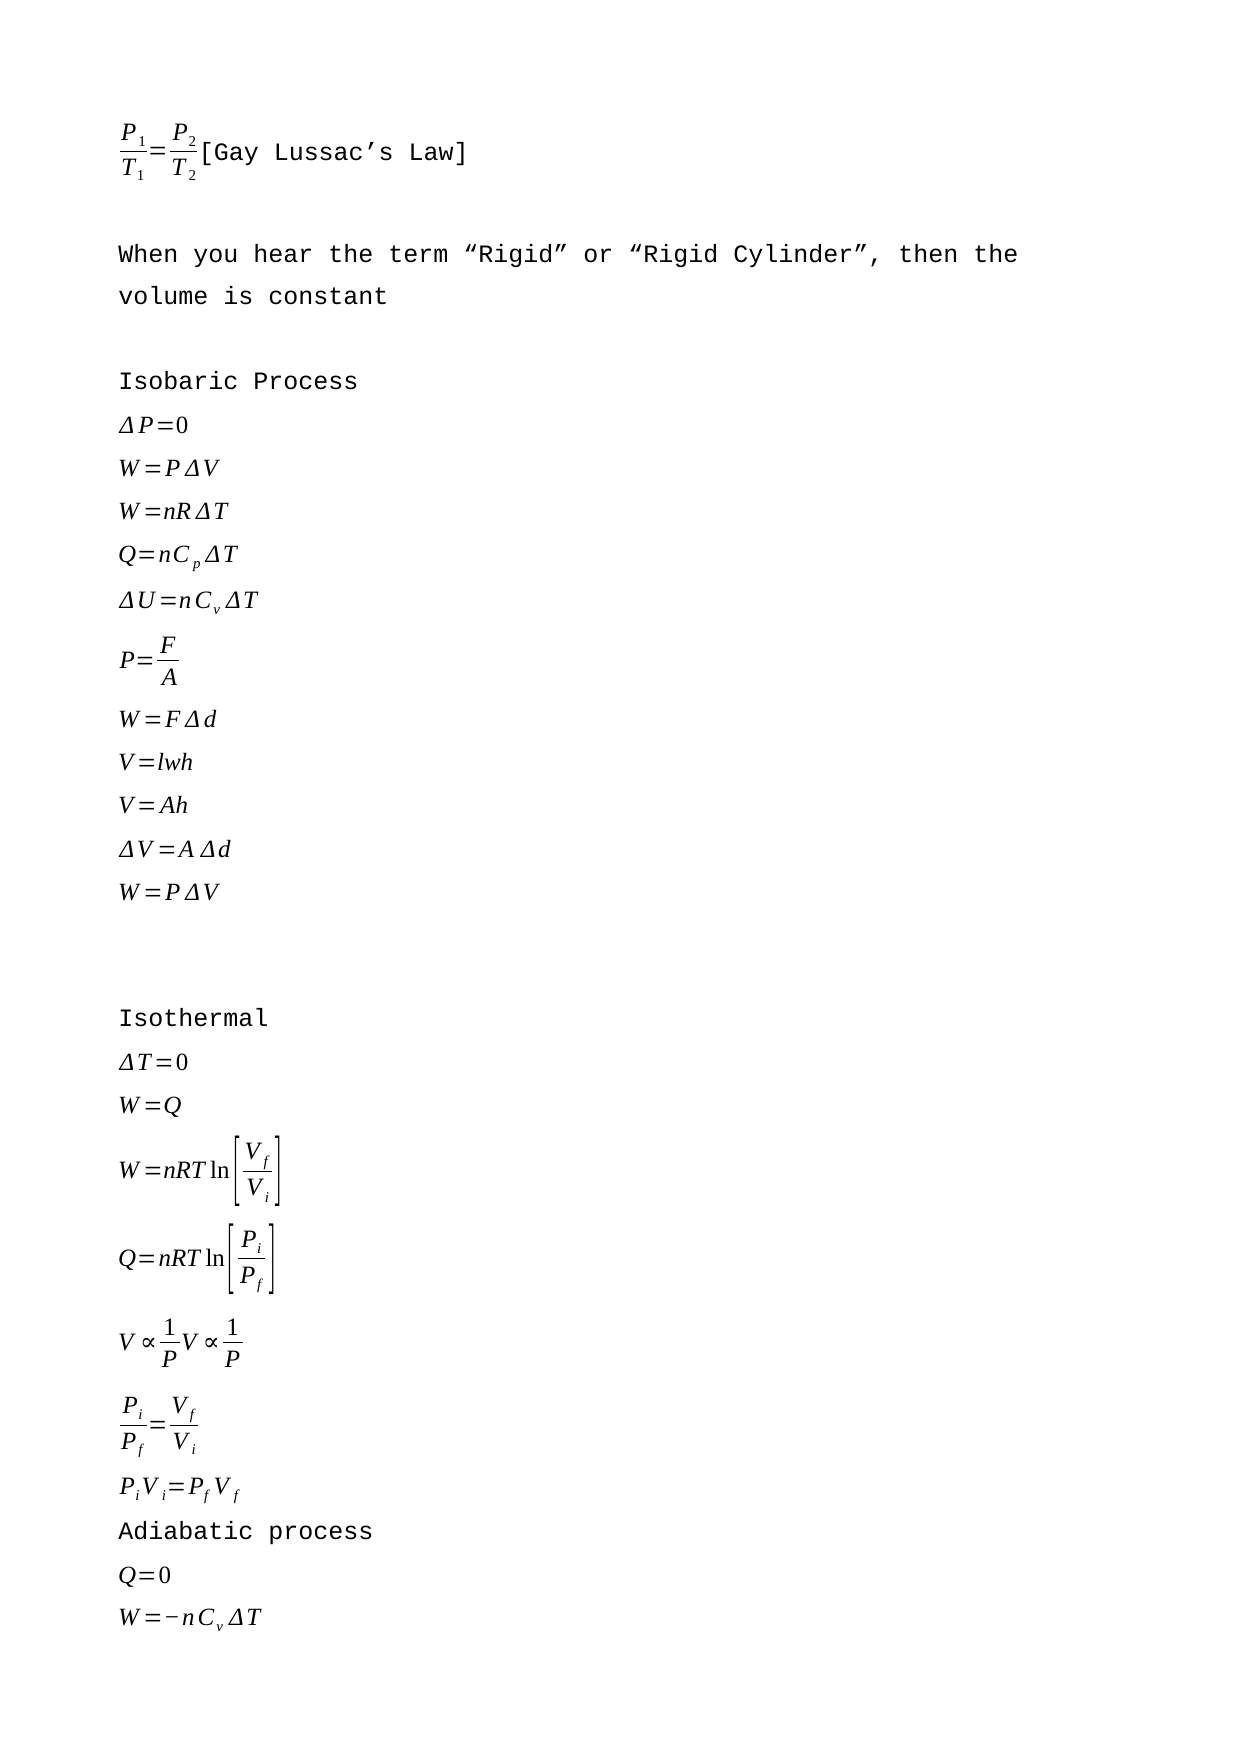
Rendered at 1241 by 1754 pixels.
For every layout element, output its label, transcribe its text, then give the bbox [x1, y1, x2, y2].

text Adiabatic process [118, 1518, 1122, 1547]
text Isothermal [118, 1006, 1122, 1034]
text [Gay Lussac’s Law] [118, 118, 1122, 184]
text When you hear the term “Rigid” or “Rigid Cylinder”, then the volume is constant [118, 241, 1122, 312]
text Isobaric Process [118, 369, 1122, 397]
